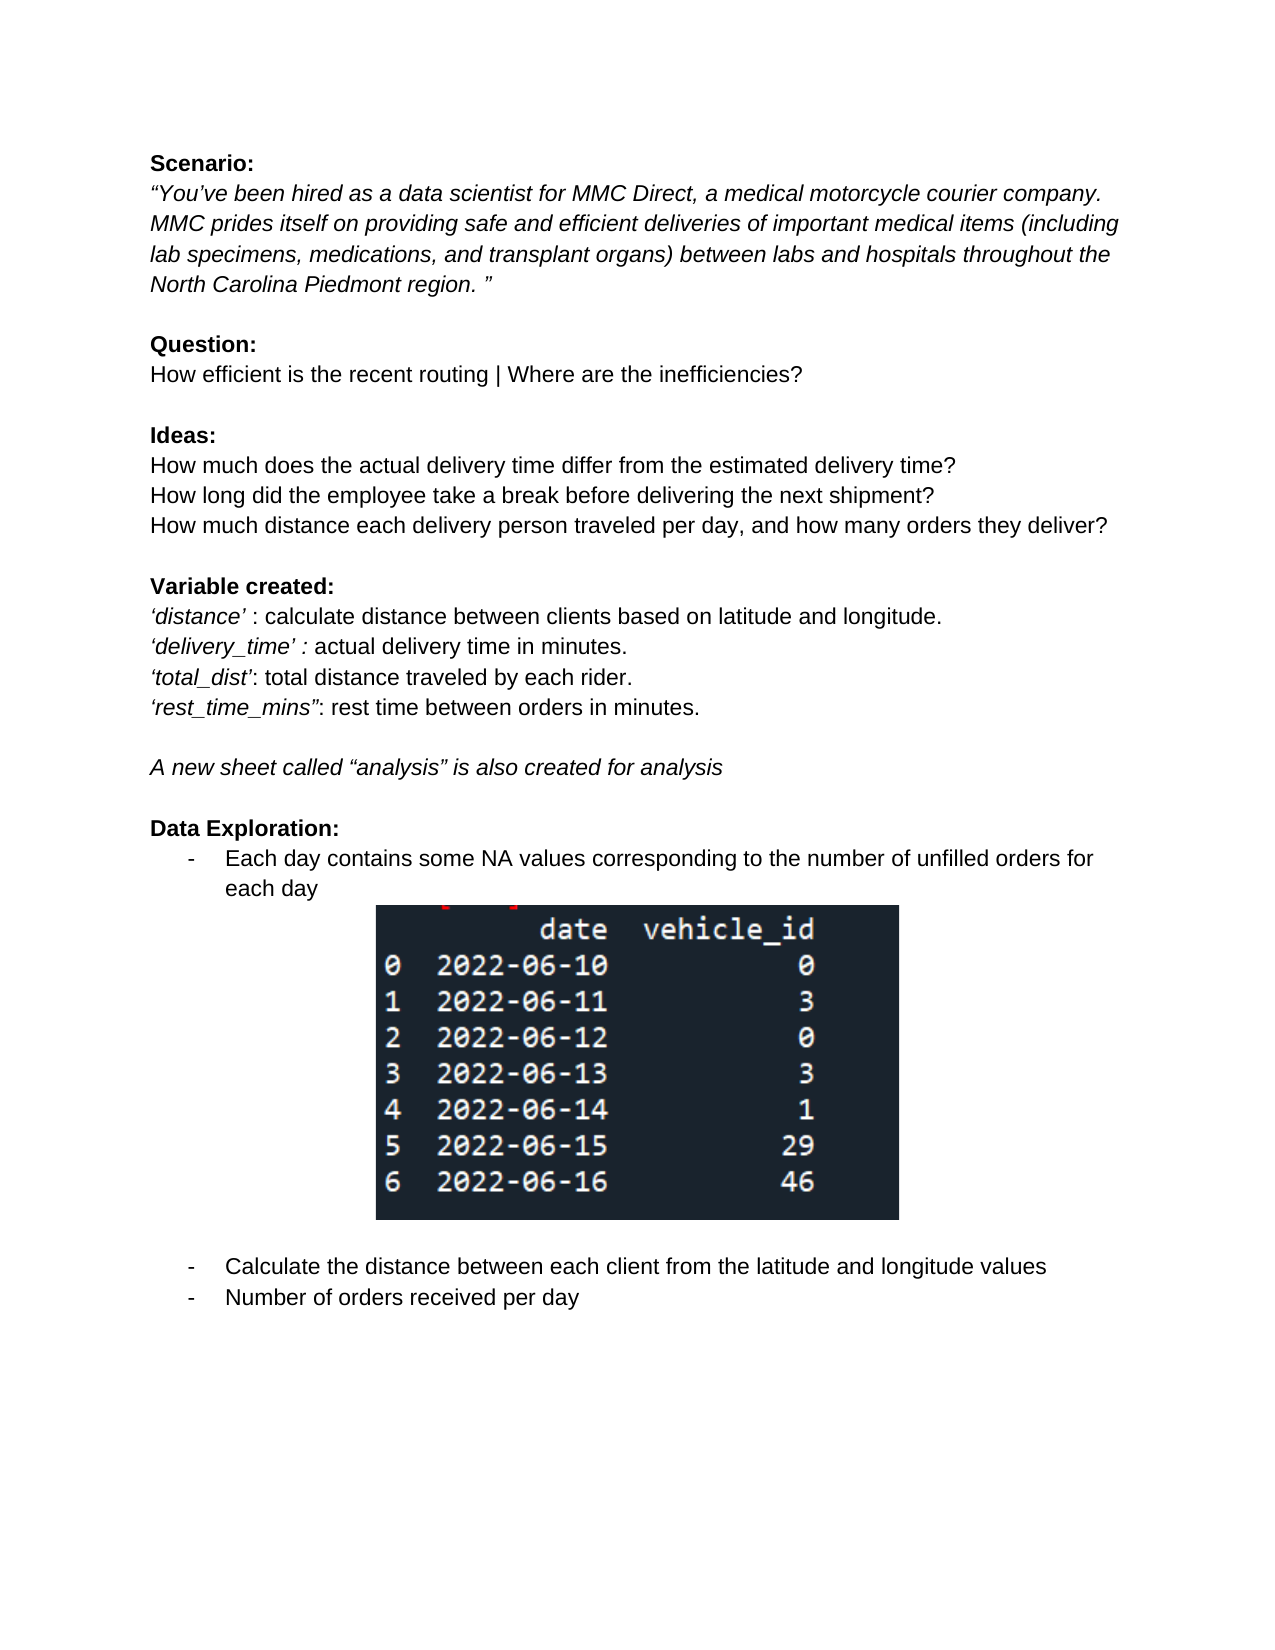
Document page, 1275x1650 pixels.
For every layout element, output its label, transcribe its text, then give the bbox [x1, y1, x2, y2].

list Calculate the distance between each client from the latitude and longitude values [187, 1253, 1125, 1280]
text Ideas: [150, 422, 1125, 448]
text Question: [150, 331, 1125, 358]
text How much does the actual delivery time differ from the estimated delivery time? [150, 452, 1125, 478]
list Each day contains some NA values corresponding to the number of unfilled orders for each day [187, 845, 1125, 901]
text “You’ve been hired as a data scientist for MMC Direct, a medical motorcycle courier company. MMC prides itself on providing safe and efficient deliveries of important medical items (including lab specimens, medications, and transplant organs) between labs and hospitals throughout the North Carolina Piedmont region. ” [150, 180, 1125, 297]
text ‘total_dist’: total distance traveled by each rider. [150, 663, 1125, 690]
text ‘rest_time_mins”: rest time between orders in minutes. [150, 694, 1125, 720]
text ‘distance’ : calculate distance between clients based on latitude and longitude. [150, 603, 1125, 629]
text A new sheet called “analysis” is also created for analysis [150, 754, 1125, 781]
text How much distance each delivery person traveled per day, and how many orders they deliver? [150, 512, 1125, 539]
text Data Exploration: [150, 814, 1125, 841]
text Variable created: [150, 573, 1125, 599]
text How efficient is the recent routing | Where are the inefficiencies? [150, 361, 1125, 388]
picture [375, 905, 900, 1220]
list Number of orders received per day [187, 1283, 1125, 1310]
text ‘delivery_time’ : actual delivery time in minutes. [150, 633, 1125, 660]
text How long did the employee take a break before delivering the next shipment? [150, 482, 1125, 509]
text Scenario: [150, 150, 1125, 176]
